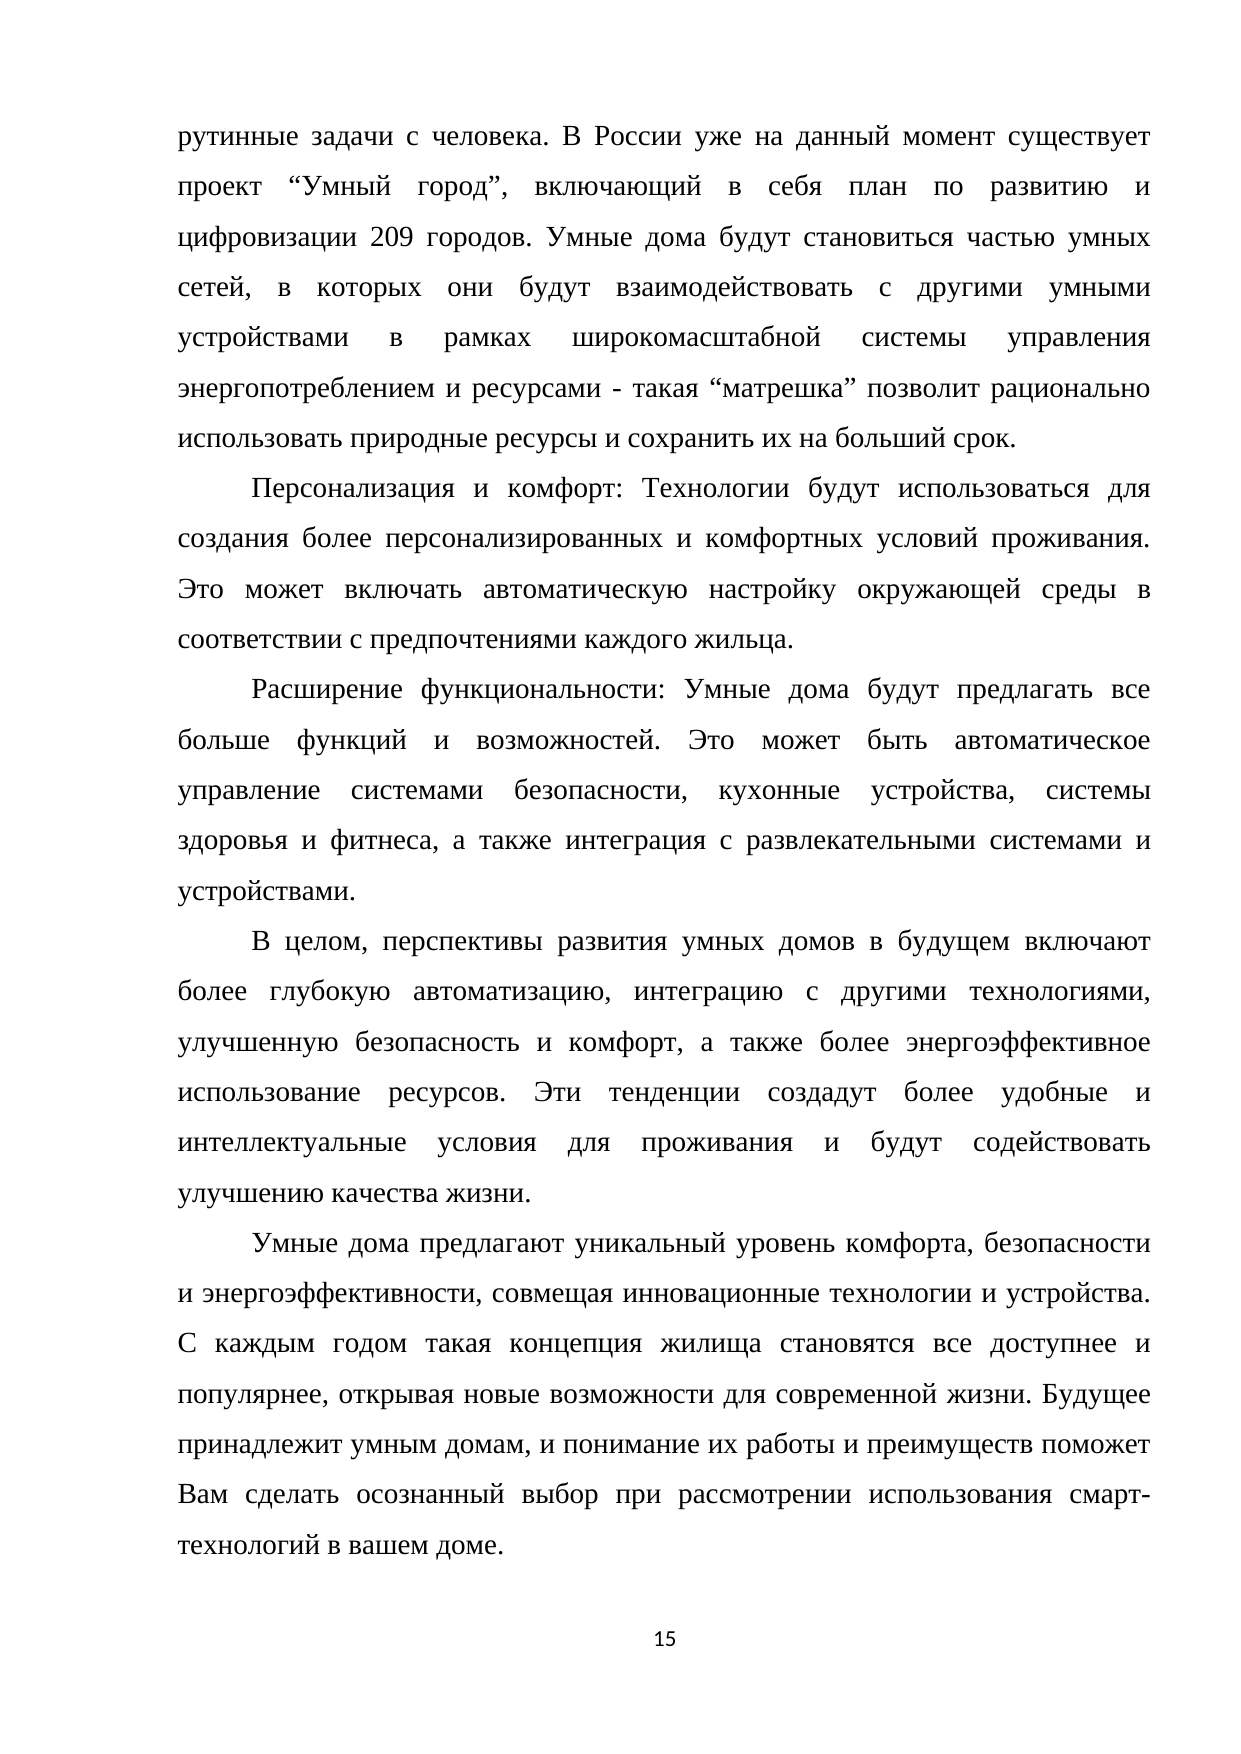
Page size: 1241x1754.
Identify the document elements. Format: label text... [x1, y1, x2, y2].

text Персонализация и комфорт: Технологии будут использоваться для создания более персонализированных и комфортных условий проживания. Это может включать автоматическую настройку окружающей среды в соответствии с предпочтениями каждого жильца. [177, 470, 1152, 655]
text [177, 118, 1152, 453]
text Расширение функциональности: Умные дома будут предлагать все больше функций и возможностей. Это может быть автоматическое управление системами безопасности, кухонные устройства, системы здоровья и фитнеса, а также интеграция с развлекательными системами и устройствами. [177, 672, 1152, 906]
text Умные дома предлагают уникальный уровень комфорта, безопасности и энергоэффективности, совмещая инновационные технологии и устройства. С каждым годом такая концепция жилища становятся все доступнее и популярнее, открывая новые возможности для современной жизни. Будущее принадлежит умным домам, и понимание их работы и преимуществ поможет Вам сделать осознанный выбор при рассмотрении использования смарт-технологий в вашем доме. [177, 1225, 1152, 1560]
text В целом, перспективы развития умных домов в будущем включают более глубокую автоматизацию, интеграцию с другими технологиями, улучшенную безопасность и комфорт, а также более энергоэффективное использование ресурсов. Эти тенденции создадут более удобные и интеллектуальные условия для проживания и будут содействовать улучшению качества жизни. [177, 923, 1152, 1208]
